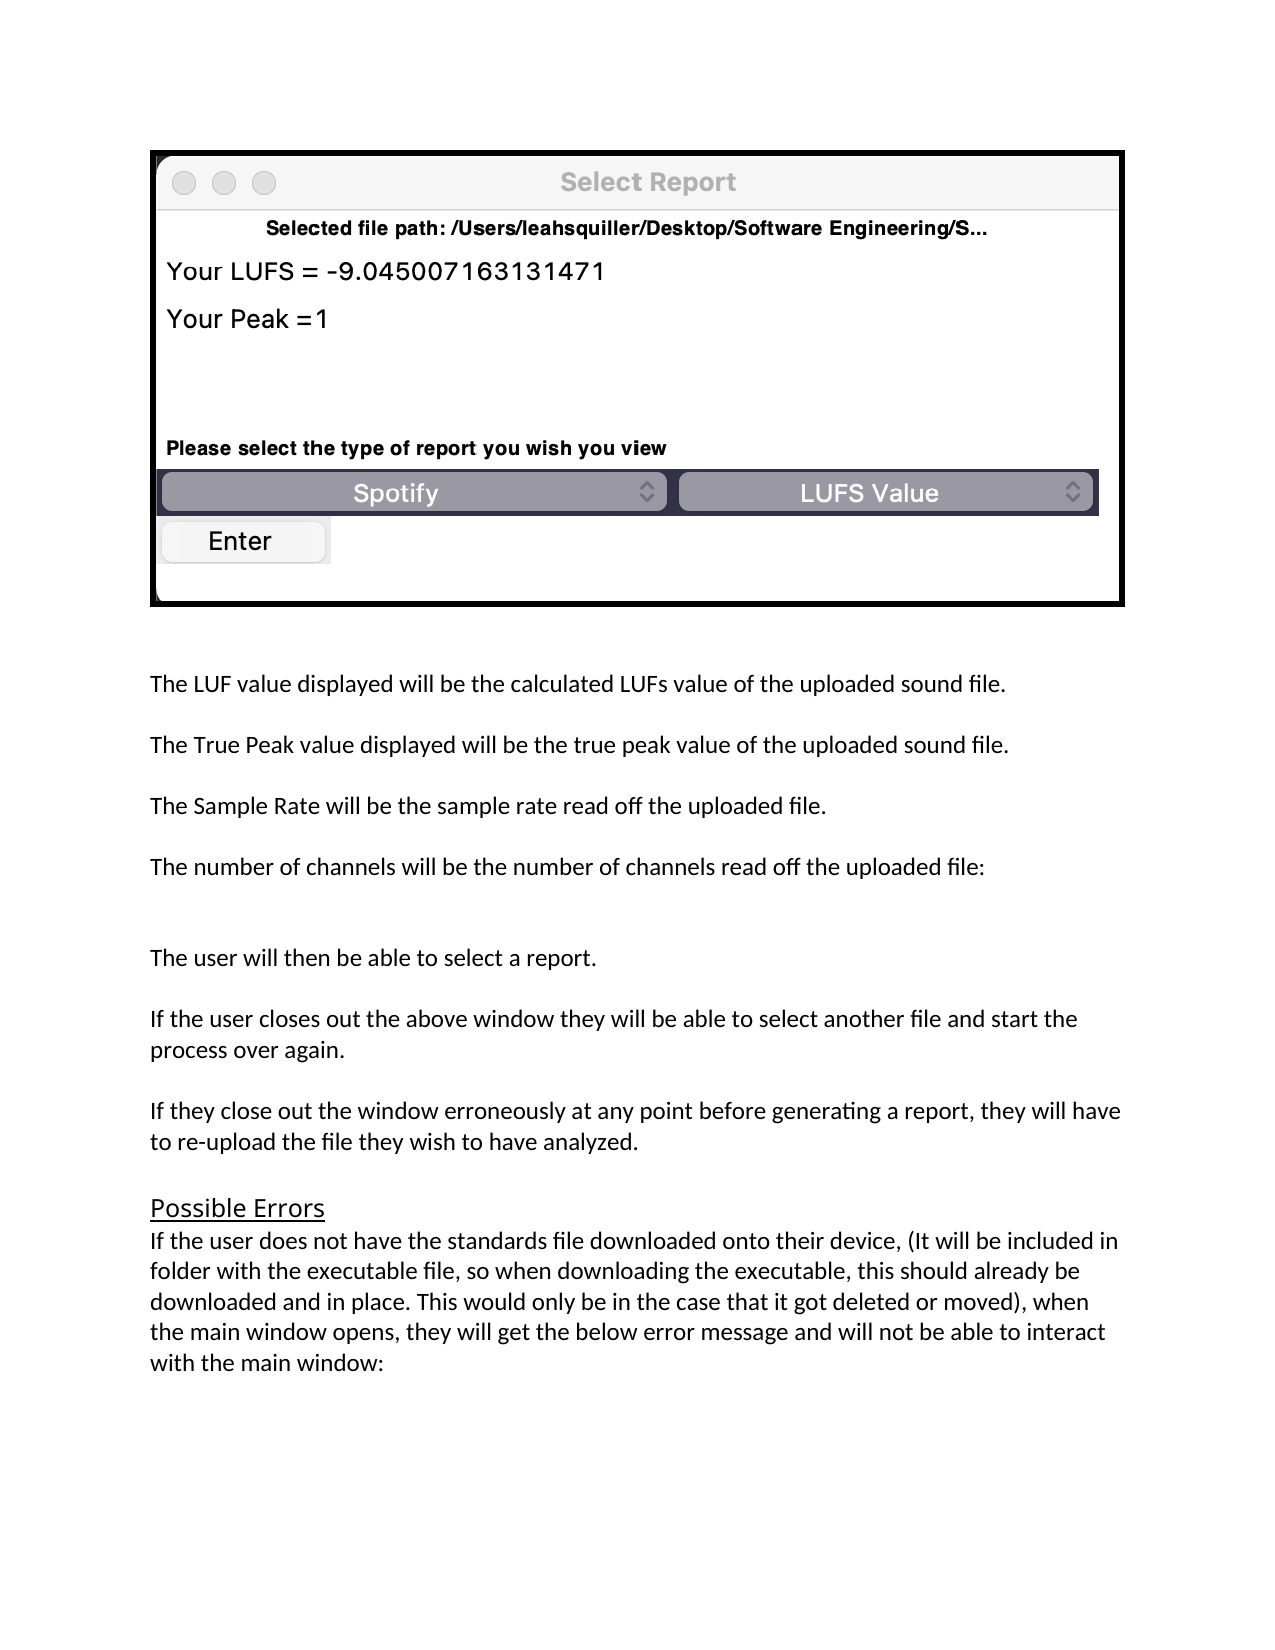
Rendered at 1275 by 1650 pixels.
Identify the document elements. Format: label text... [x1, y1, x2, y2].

text If the user closes out the above window they will be able to select another file and start the process over again. [150, 1004, 1125, 1065]
text The user will then be able to select a report. [150, 943, 1125, 973]
text If they close out the window erroneously at any point before generating a report, they will have to re-upload the file they wish to have analyzed. [150, 1095, 1125, 1156]
text The number of channels will be the number of channels read off the uploaded file: [150, 851, 1125, 882]
subtitle Possible Errors [150, 1191, 1125, 1225]
text The LUF value displayed will be the calculated LUFs value of the uploaded sound file. [150, 668, 1125, 698]
text If the user does not have the standards file downloaded onto their device, (It will be included in folder with the executable file, so when downloading the executable, this should already be downloaded and in place. This would only be in the case that it got deleted or moved), when the main window opens, they will get the below error message and will not be able to interact with the main window: [150, 1225, 1125, 1378]
text The Sample Rate will be the sample rate read off the uploaded file. [150, 790, 1125, 821]
picture [156, 156, 1119, 601]
text The True Peak value displayed will be the true peak value of the uploaded sound file. [150, 729, 1125, 759]
